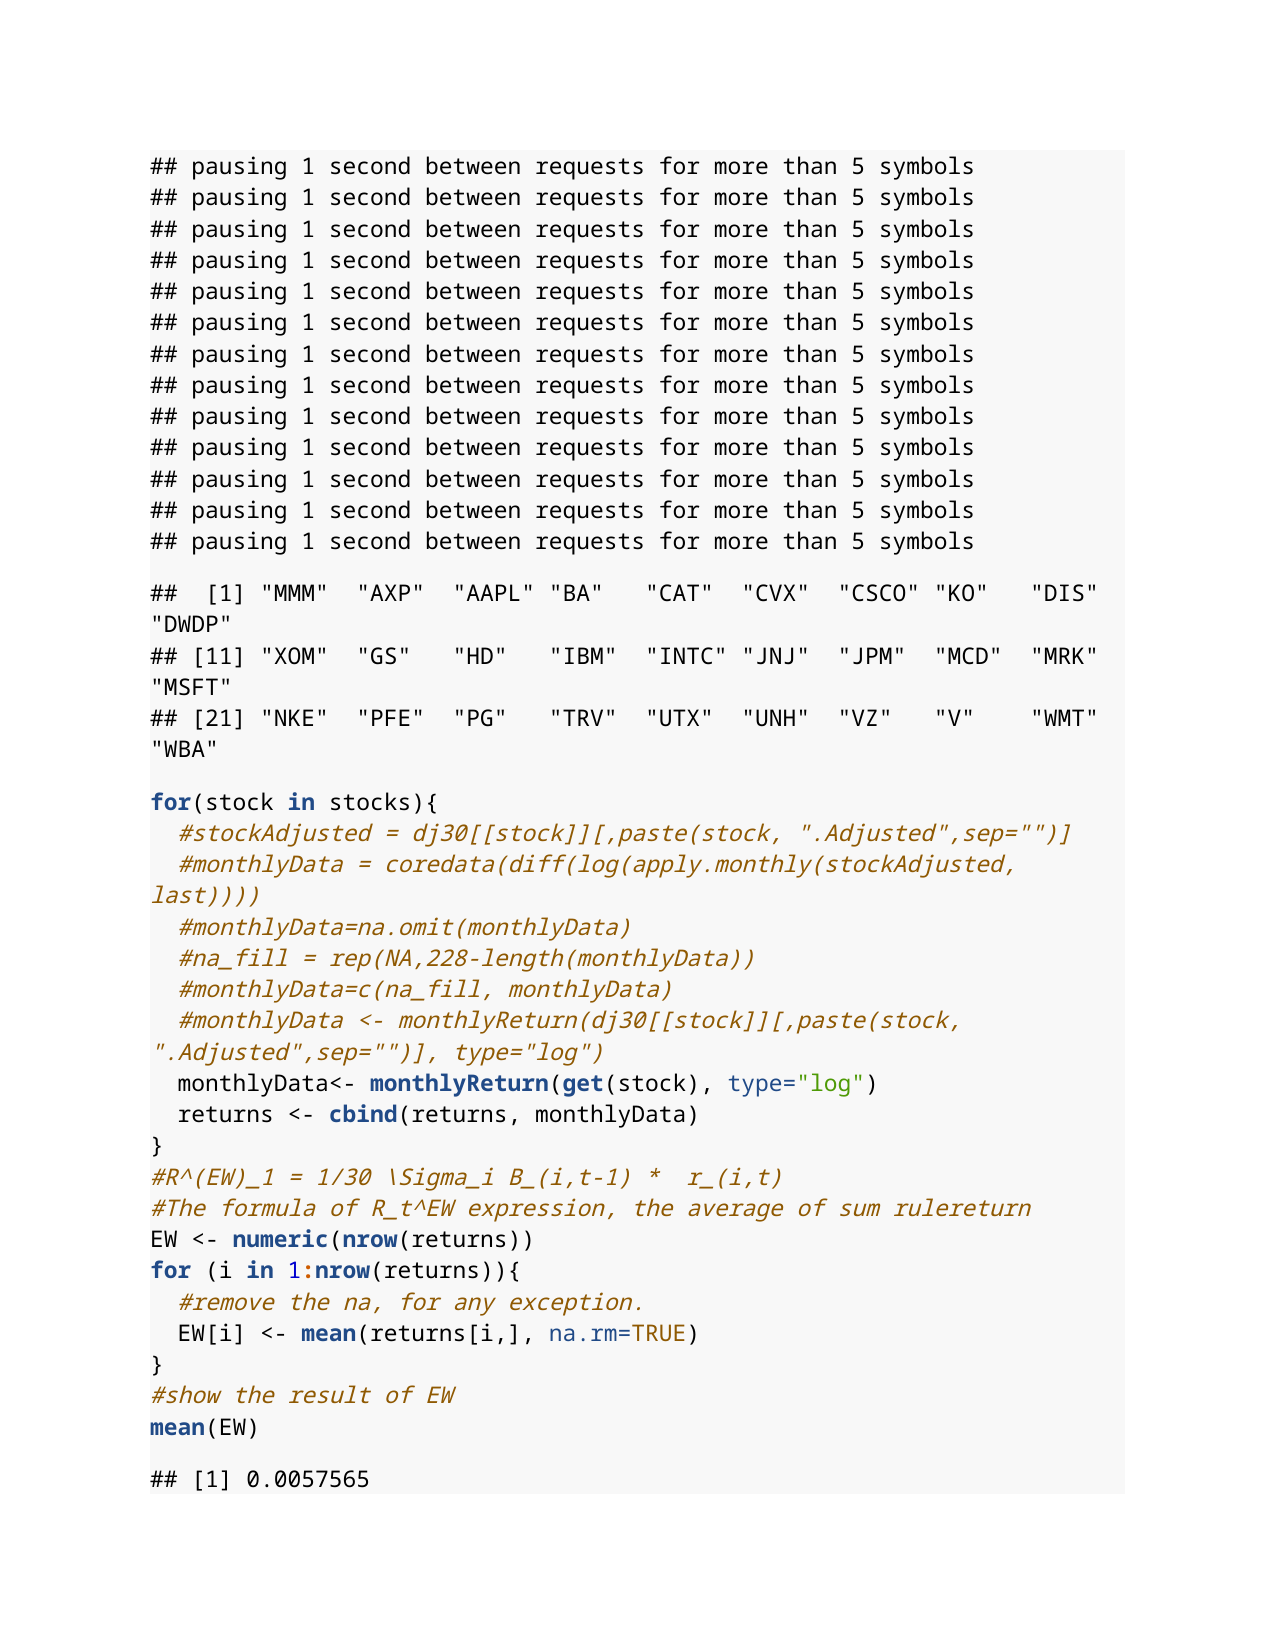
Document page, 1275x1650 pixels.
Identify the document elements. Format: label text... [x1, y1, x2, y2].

text for(stock in stocks){ #stockAdjusted = dj30[[stock]][,paste(stock, ".Adjusted",sep="")] #monthlyData = coredata(diff(log(apply.monthly(stockAdjusted, last)))) #monthlyData=na.omit(monthlyData) #na_fill = rep(NA,228-length(monthlyData)) #monthlyData=c(na_fill, monthlyData) #monthlyData <- monthlyReturn(dj30[[stock]][,paste(stock, ".Adjusted",sep="")], type="log") monthlyData<- monthlyReturn(get(stock), type="log") returns <- cbind(returns, monthlyData) } #R^(EW)_1 = 1/30 \Sigma_i B_(i,t-1) * r_(i,t) #The formula of R_t^EW expression, the average of sum rulereturn EW <- numeric(nrow(returns)) for (i in 1:nrow(returns)){ #remove the na, for any exception. EW[i] <- mean(returns[i,], na.rm=TRUE) } #show the result of EW mean(EW) [164, 785, 1125, 1442]
text ## [1] "MMM" "AXP" "AAPL" "BA" "CAT" "CVX" "CSCO" "KO" "DIS" "DWDP" ## [11] "XOM" "GS" "HD" "IBM" "INTC" "JNJ" "JPM" "MCD" "MRK" "MSFT" ## [21] "NKE" "PFE" "PG" "TRV" "UTX" "UNH" "VZ" "V" "WMT" "WBA" [150, 577, 1125, 764]
text ## [1] 0.0057565 [150, 1462, 1125, 1494]
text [150, 150, 1125, 556]
